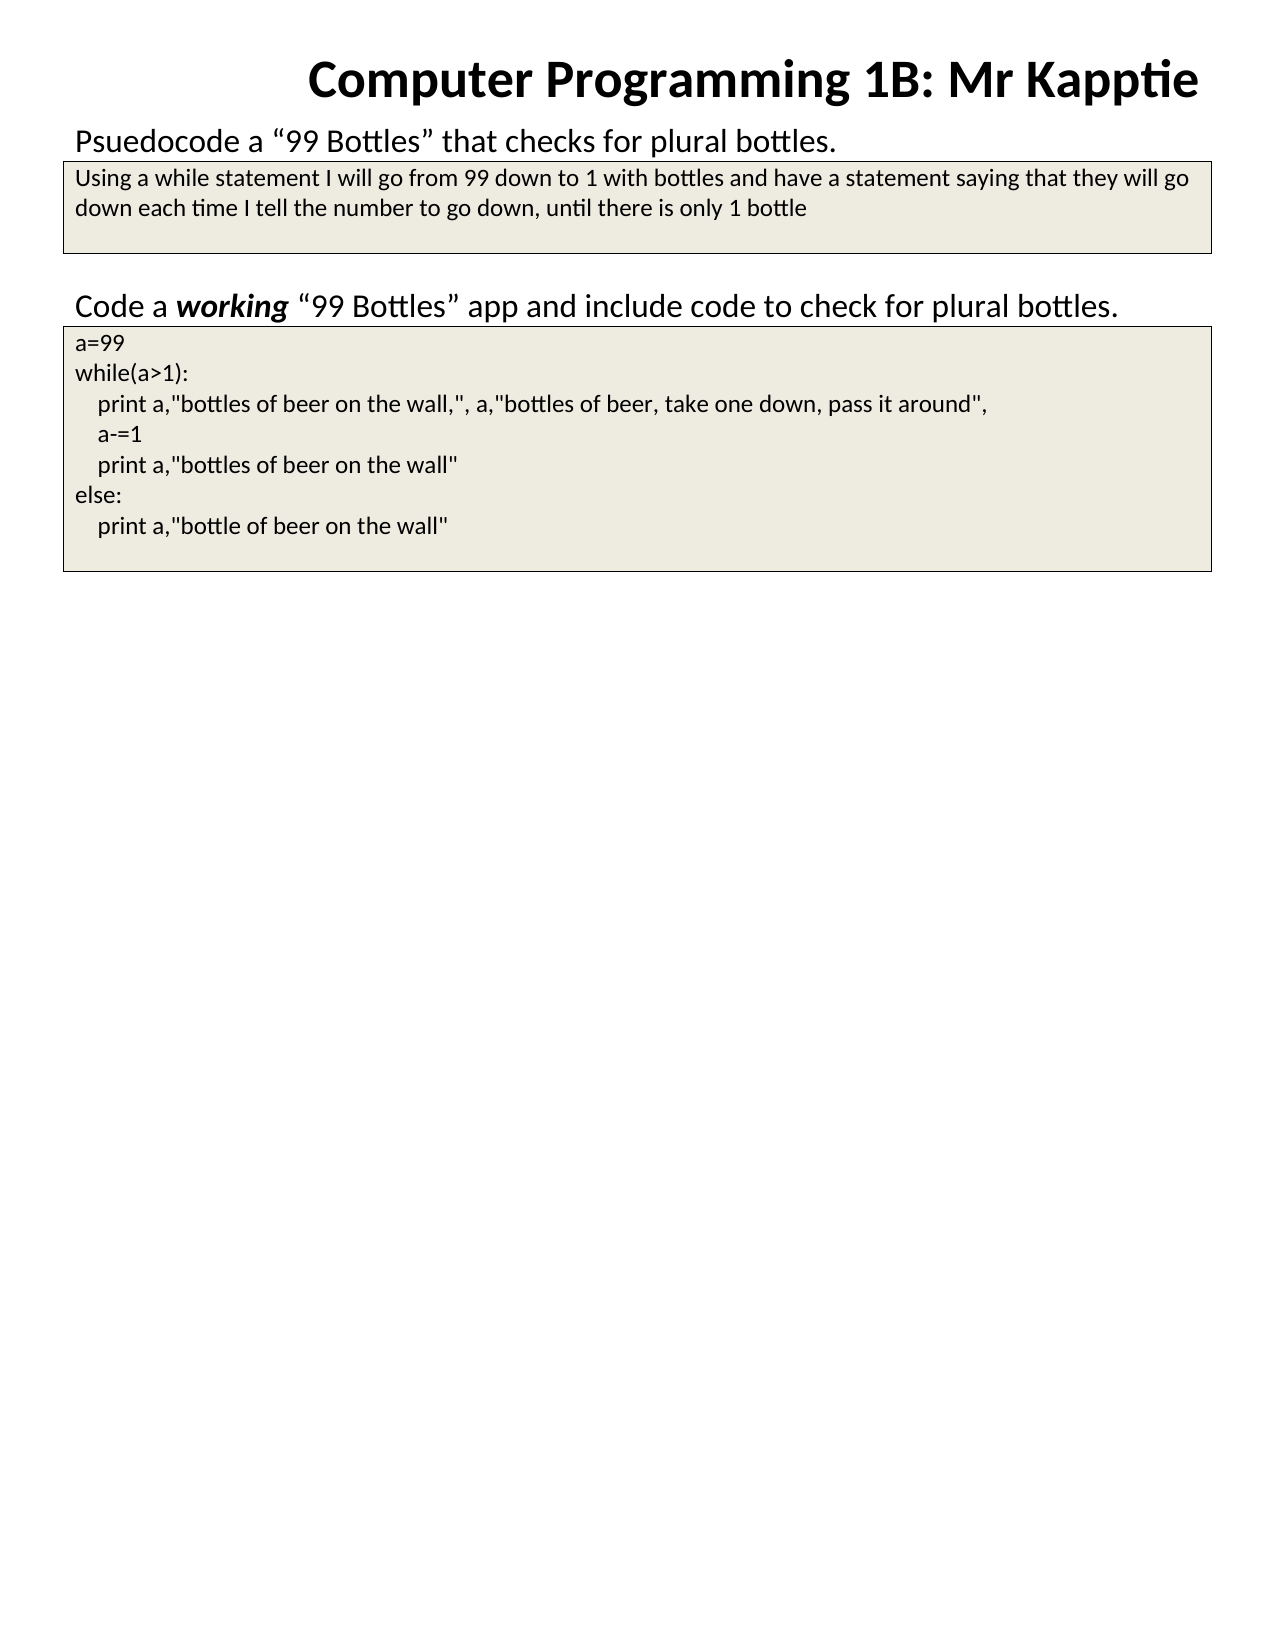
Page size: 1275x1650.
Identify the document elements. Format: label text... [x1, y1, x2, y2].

text Psuedocode a “99 Bottles” that checks for plural bottles. [75, 120, 1200, 161]
table_header a=99 while(a>1): print a,"bottles of beer on the wall,", a,"bottles of beer, take one down, pass it around", a-=1 print a,"bottles of beer on the wall" else: print a,"bottle of beer on the wall" [64, 327, 1211, 571]
table_header Using a while statement I will go from 99 down to 1 with bottles and have a statement saying that they will go down each time I tell the number to go down, until there is only 1 bottle [64, 162, 1211, 253]
text Code a working “99 Bottles” app and include code to check for plural bottles. [75, 285, 1200, 326]
